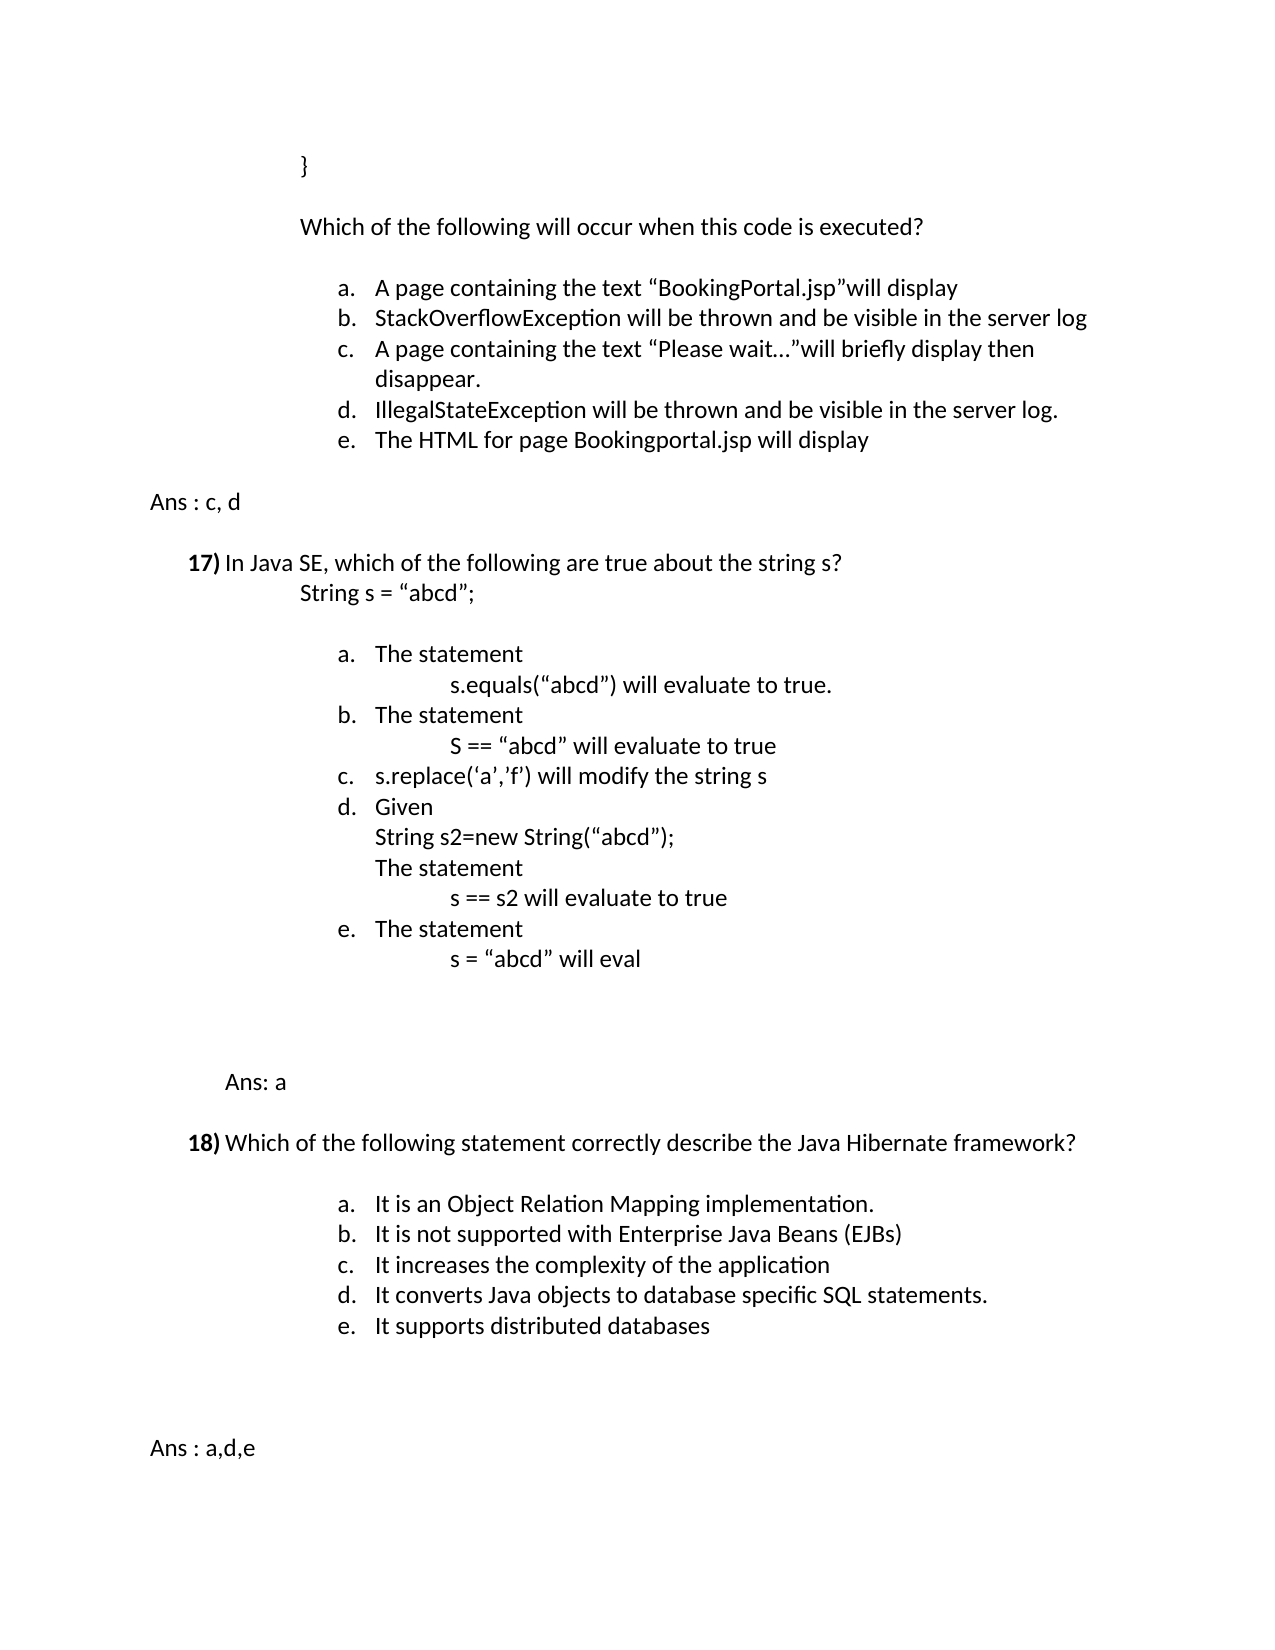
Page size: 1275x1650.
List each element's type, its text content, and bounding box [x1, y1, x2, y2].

list s.replace(‘a’,’f’) will modify the string s [337, 760, 1125, 791]
list The HTML for page Bookingportal.jsp will display [337, 425, 1125, 455]
list IllegalStateException will be thrown and be visible in the server log. [337, 394, 1125, 425]
text Ans: a [225, 1066, 1125, 1096]
list The statement [375, 852, 1125, 882]
list String s = “abcd”; [225, 577, 1125, 608]
list It is not supported with Enterprise Java Beans (EJBs) [337, 1218, 1125, 1249]
list s.equals(“abcd”) will evaluate to true. [450, 669, 1125, 699]
list S == “abcd” will evaluate to true [450, 730, 1125, 760]
list Given [337, 791, 1125, 821]
list The statement [337, 913, 1125, 943]
list A page containing the text “BookingPortal.jsp”will display [337, 272, 1125, 303]
list Which of the following statement correctly describe the Java Hibernate framework? [187, 1127, 1125, 1157]
list s = “abcd” will eval [450, 943, 1125, 974]
list String s2=new String(“abcd”); [375, 821, 1125, 852]
list It converts Java objects to database specific SQL statements. [337, 1279, 1125, 1310]
text Ans : c, d [150, 486, 1125, 516]
list It increases the complexity of the application [337, 1249, 1125, 1279]
text Which of the following will occur when this code is executed? [300, 211, 1125, 242]
list StackOverflowException will be thrown and be visible in the server log [337, 303, 1125, 333]
list The statement [337, 699, 1125, 730]
list The statement [337, 638, 1125, 669]
list It supports distributed databases [337, 1310, 1125, 1340]
list In Java SE, which of the following are true about the string s? [187, 547, 1125, 577]
text } [300, 150, 1125, 181]
list It is an Object Relation Mapping implementation. [337, 1188, 1125, 1218]
list s == s2 will evaluate to true [375, 882, 1125, 913]
list A page containing the text “Please wait…”will briefly display then disappear. [337, 333, 1125, 394]
text Ans : a,d,e [150, 1432, 1125, 1462]
